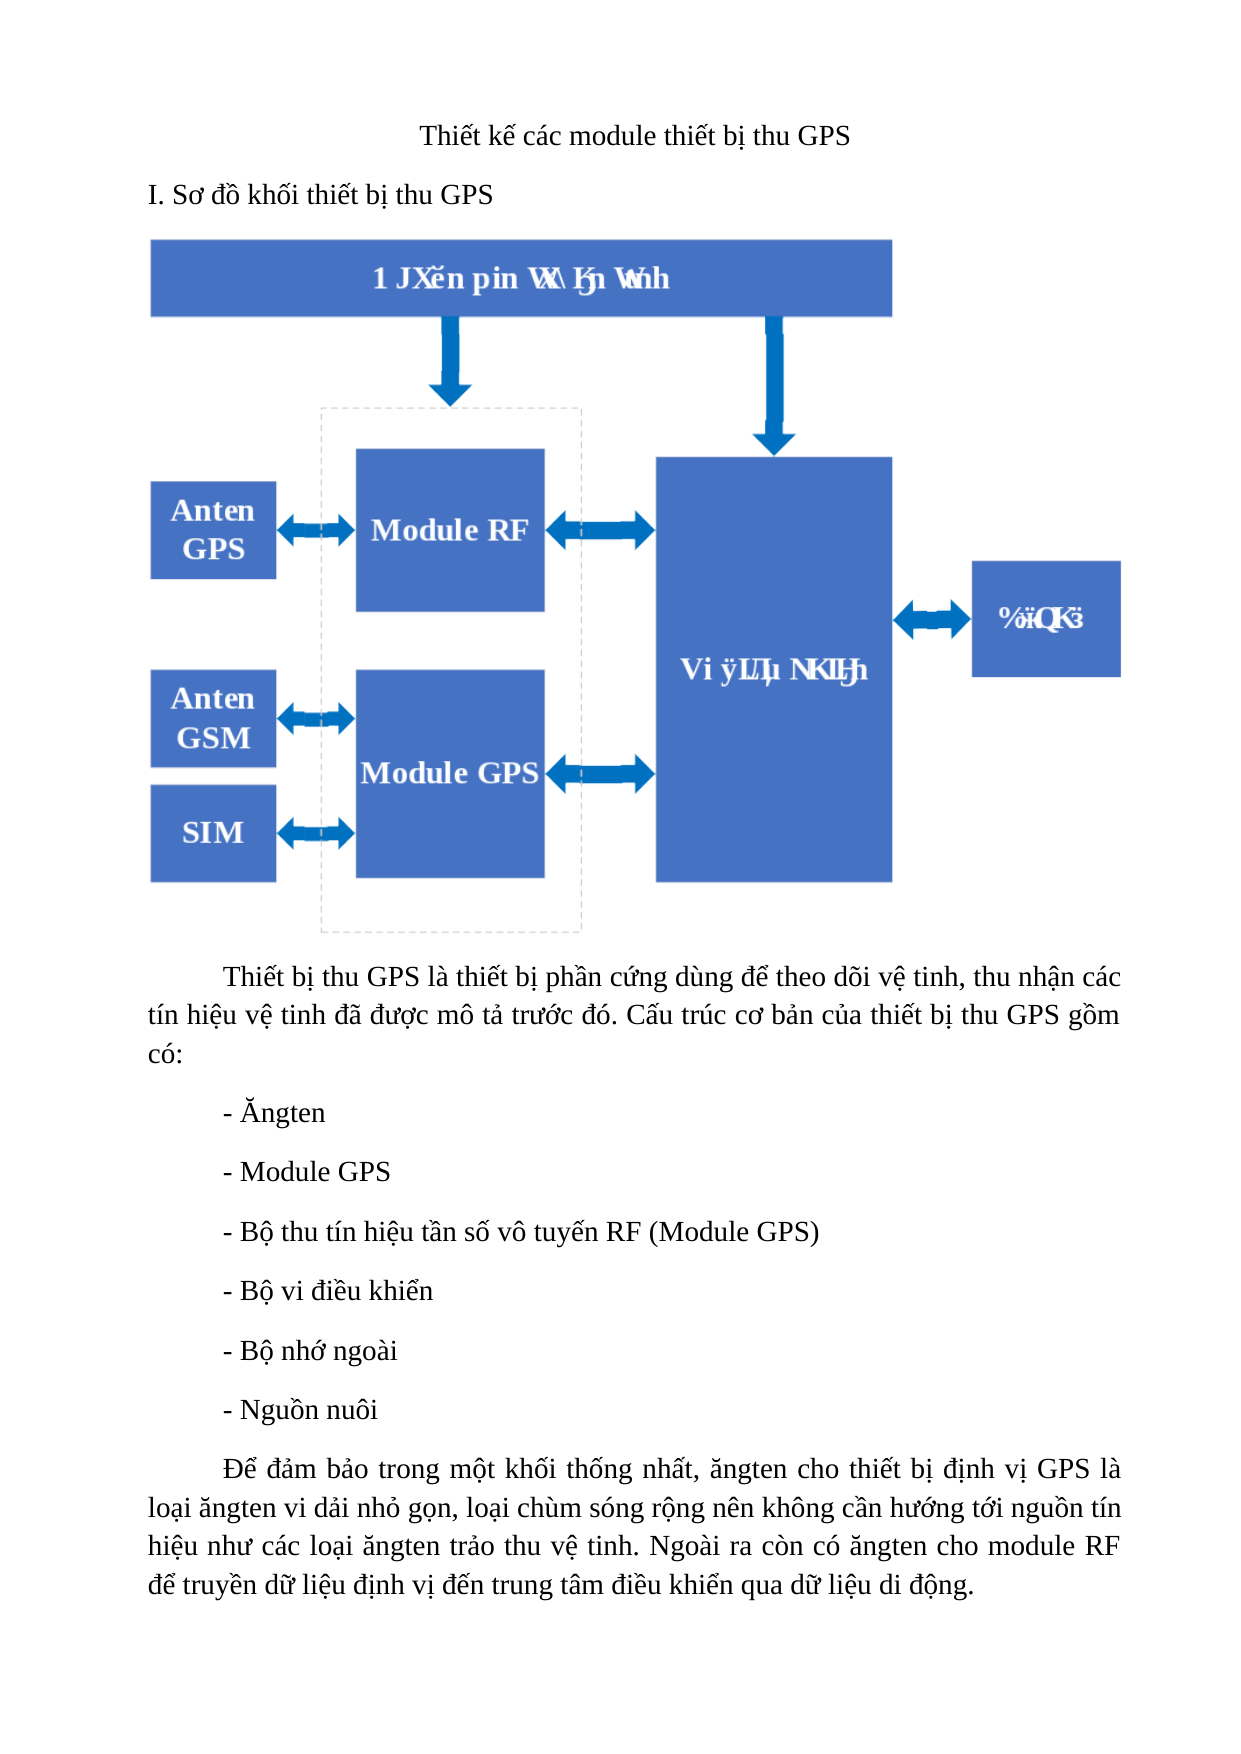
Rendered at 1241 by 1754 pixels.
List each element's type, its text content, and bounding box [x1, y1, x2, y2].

text - Bộ thu tín hiệu tần số vô tuyến RF (Module GPS) [148, 1214, 1122, 1247]
text Thiết bị thu GPS là thiết bị phần cứng dùng để theo dõi vệ tinh, thu nhận các tín hiệu vệ tinh đã được mô tả trước đó. Cấu trúc cơ bản của thiết bị thu GPS gồm có: [148, 959, 1122, 1069]
text - Nguồn nuôi [148, 1392, 1122, 1426]
text I. Sơ đồ khối thiết bị thu GPS [148, 177, 1122, 211]
text - Ăngten [148, 1095, 1122, 1129]
text - Module GPS [148, 1154, 1122, 1188]
text Để đảm bảo trong một khối thống nhất, ăngten cho thiết bị định vị GPS là loại ăngten vi dải nhỏ gọn, loại chùm sóng rộng nên không cần hướng tới nguồn tín hiệu như các loại ăngten trảo thu vệ tinh. Ngoài ra còn có ăngten cho module RF để truyền dữ liệu định vị đến trung tâm điều khiển qua dữ liệu di động. [148, 1451, 1122, 1601]
text - Bộ vi điều khiển [148, 1273, 1122, 1307]
text Thiết kế các module thiết bị thu GPS [148, 118, 1122, 152]
text - Bộ nhớ ngoài [148, 1333, 1122, 1366]
